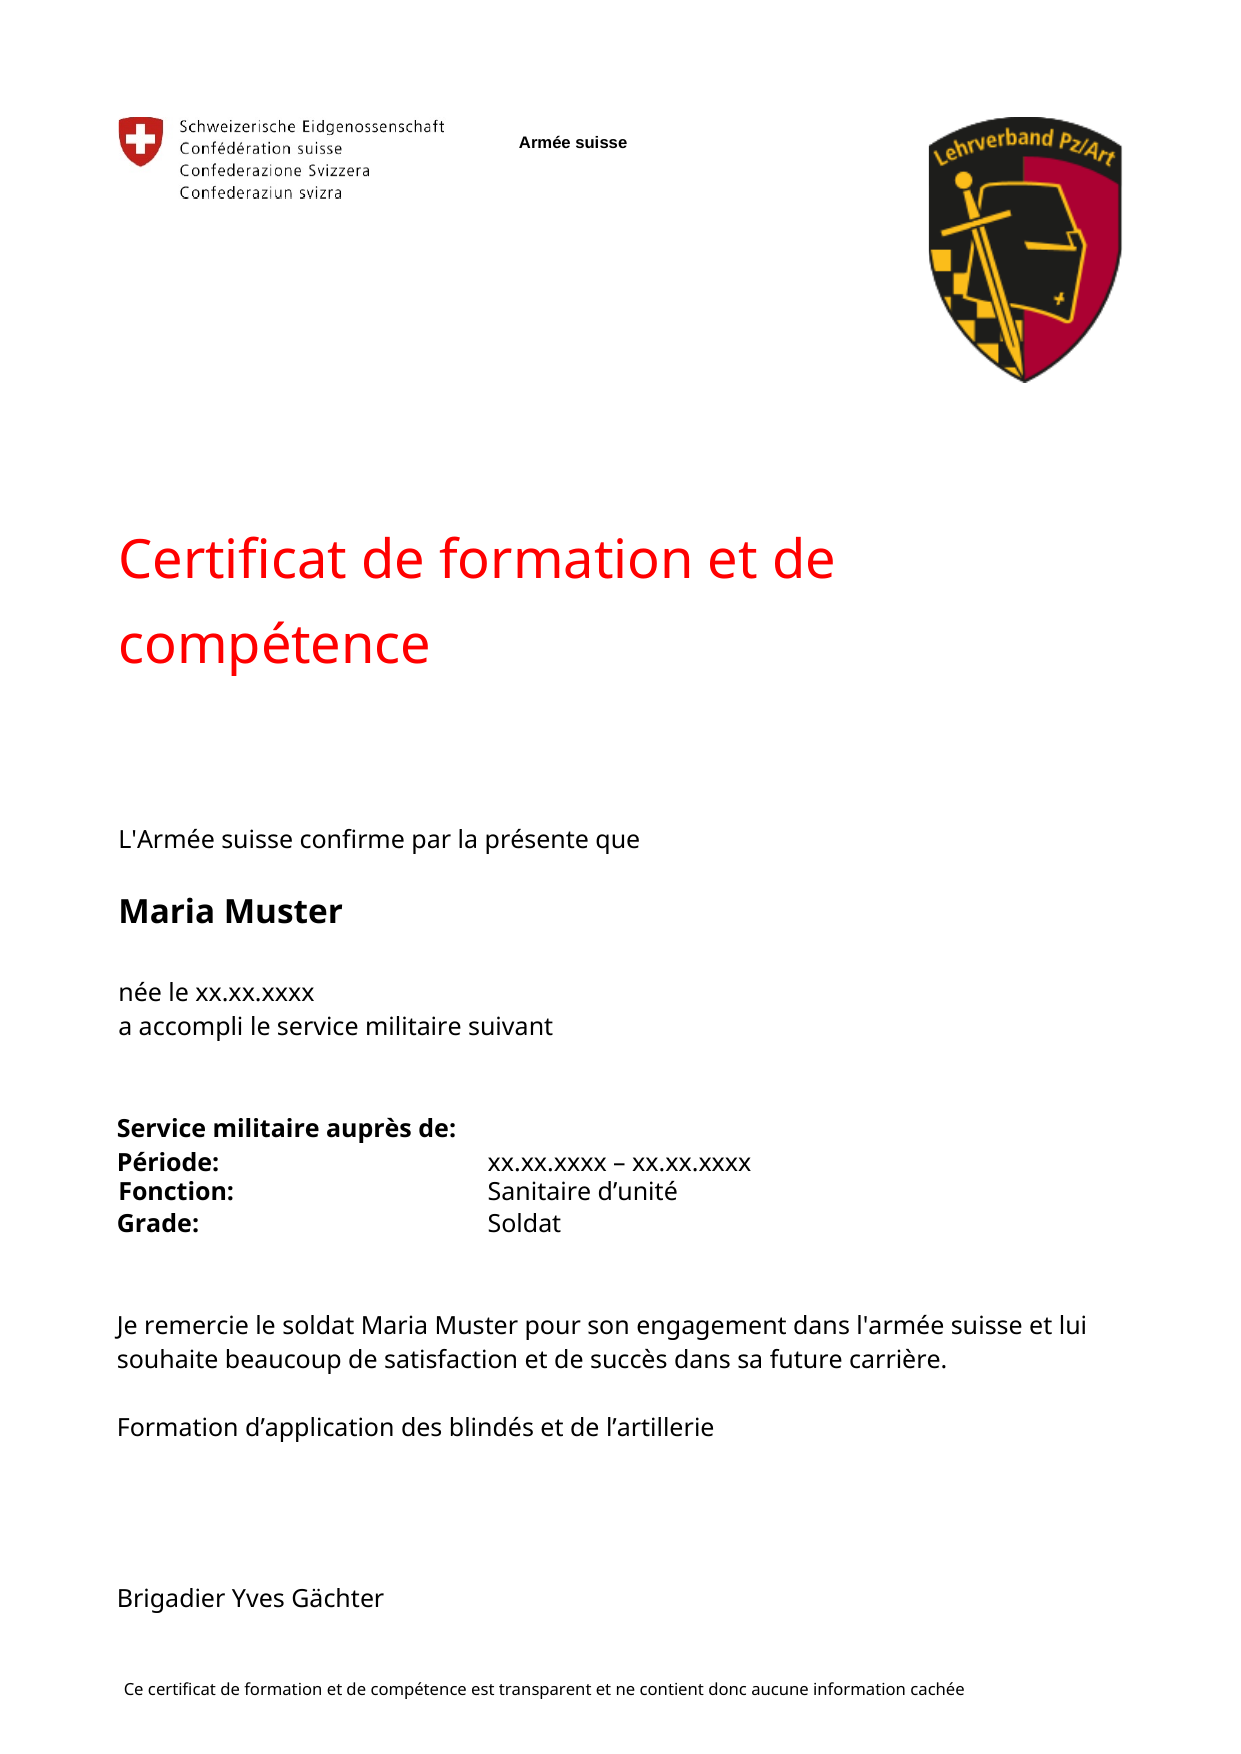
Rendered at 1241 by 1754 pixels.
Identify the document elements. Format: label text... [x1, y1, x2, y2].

text L'Armée suisse confirme par la présente que [118, 827, 1122, 854]
text Maria Muster [118, 888, 1122, 933]
text Certificat de formation et de compétence [118, 521, 1122, 679]
text née le xx.xx.xxxx [118, 974, 1122, 1008]
text Période: xx.xx.xxxx – xx.xx.xxxx [117, 1144, 1122, 1179]
picture [928, 117, 1123, 383]
text a accompli le service militaire suivant [118, 1008, 1122, 1042]
text Formation d’application des blindés et de l’artillerie [117, 1410, 1122, 1444]
text Service militaire auprès de: [117, 1111, 1122, 1144]
text Je remercie le soldat Maria Muster pour son engagement dans l'armée suisse et lui souhaite beaucoup de satisfaction et de succès dans sa future carrière. [117, 1274, 1122, 1376]
text Fonction: Sanitaire d’unité [118, 1179, 1122, 1206]
text Brigadier Yves Gächter [117, 1580, 1122, 1614]
picture [118, 117, 462, 199]
text Grade: Soldat [117, 1206, 1122, 1240]
